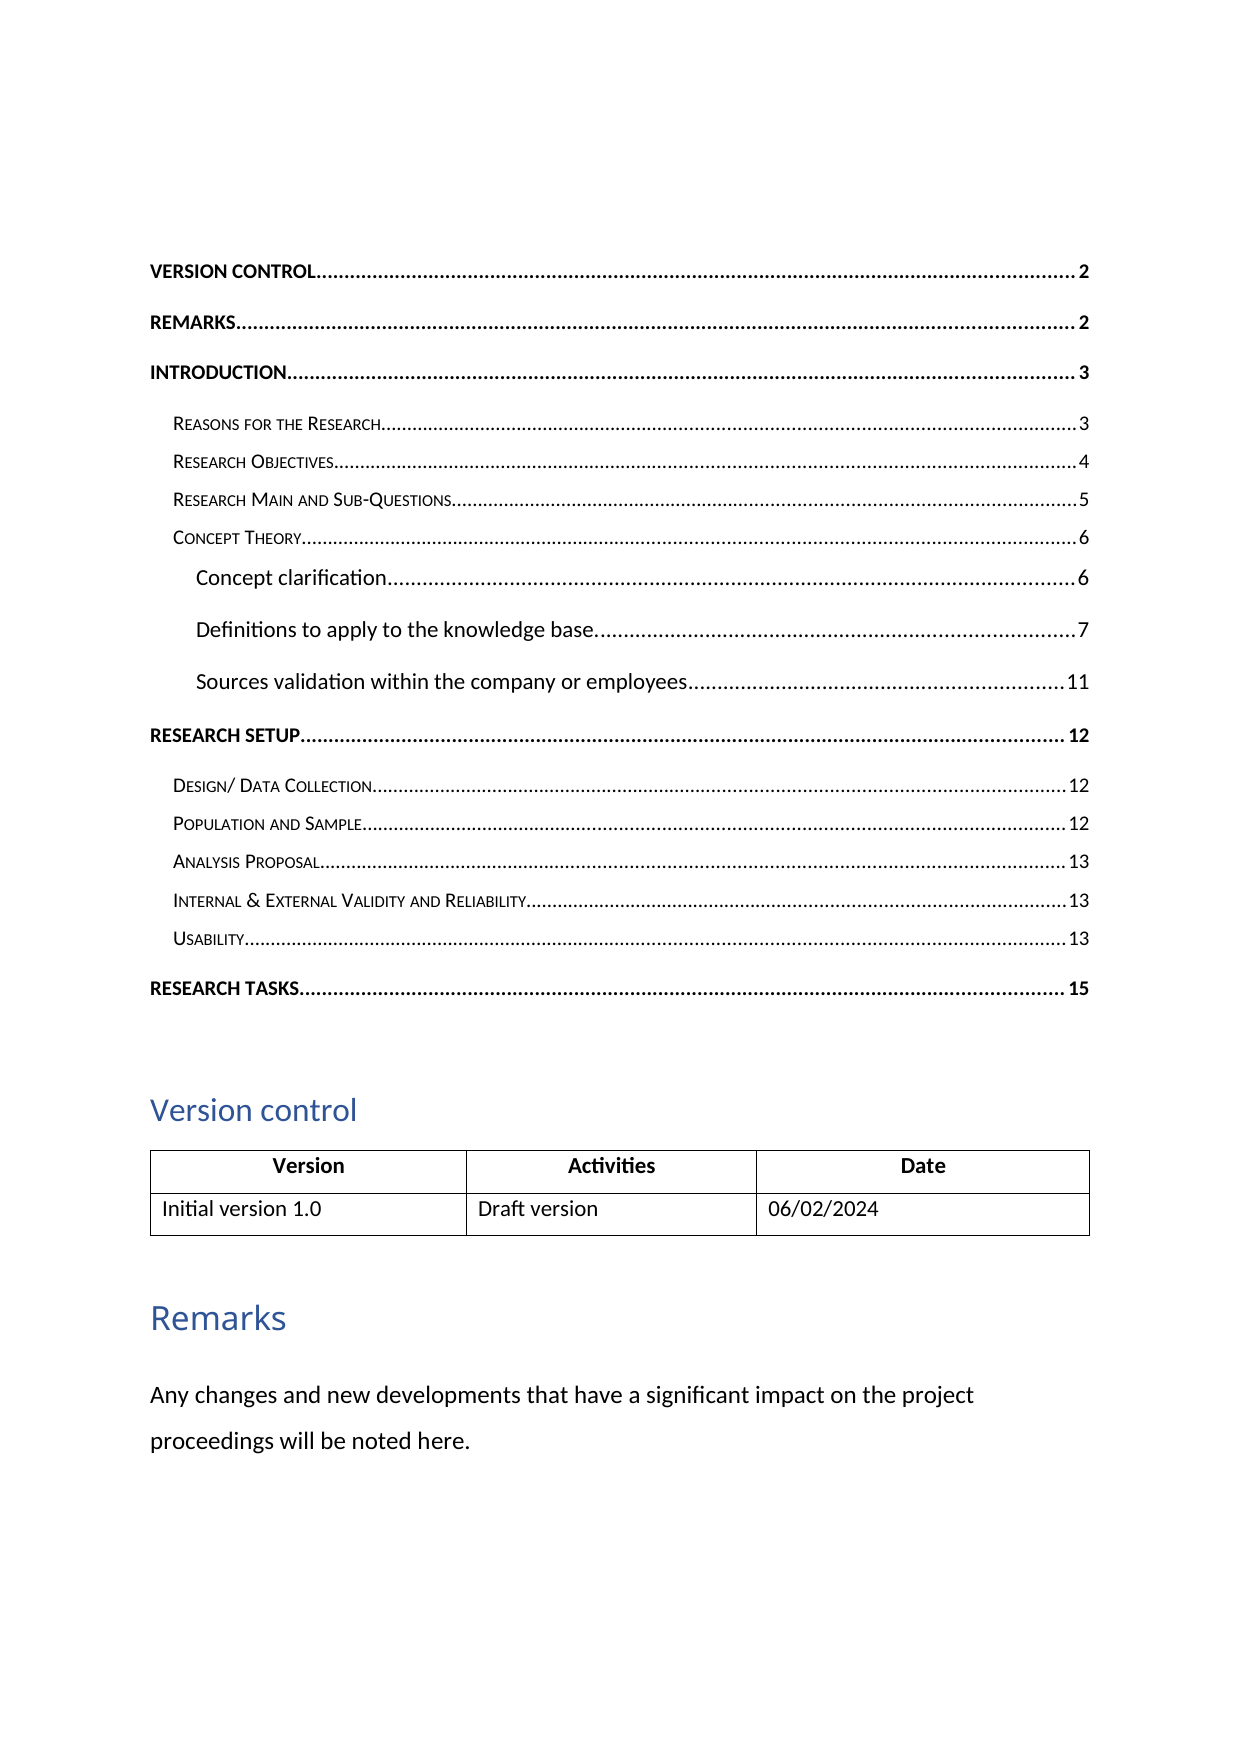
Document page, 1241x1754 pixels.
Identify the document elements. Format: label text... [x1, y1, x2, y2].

text Any changes and new developments that have a significant impact on the project proceedings will be noted here. [150, 1379, 1090, 1456]
subtitle Version control [150, 1089, 1090, 1130]
table_cell Initial version 1.0 [151, 1194, 466, 1235]
table_cell Draft version [467, 1194, 756, 1235]
table_header Date [757, 1151, 1089, 1193]
text Remarks [150, 1294, 1090, 1340]
table_header Activities [467, 1151, 756, 1193]
table_cell 06/02/2024 [757, 1194, 1089, 1235]
table_header Version [151, 1151, 466, 1193]
